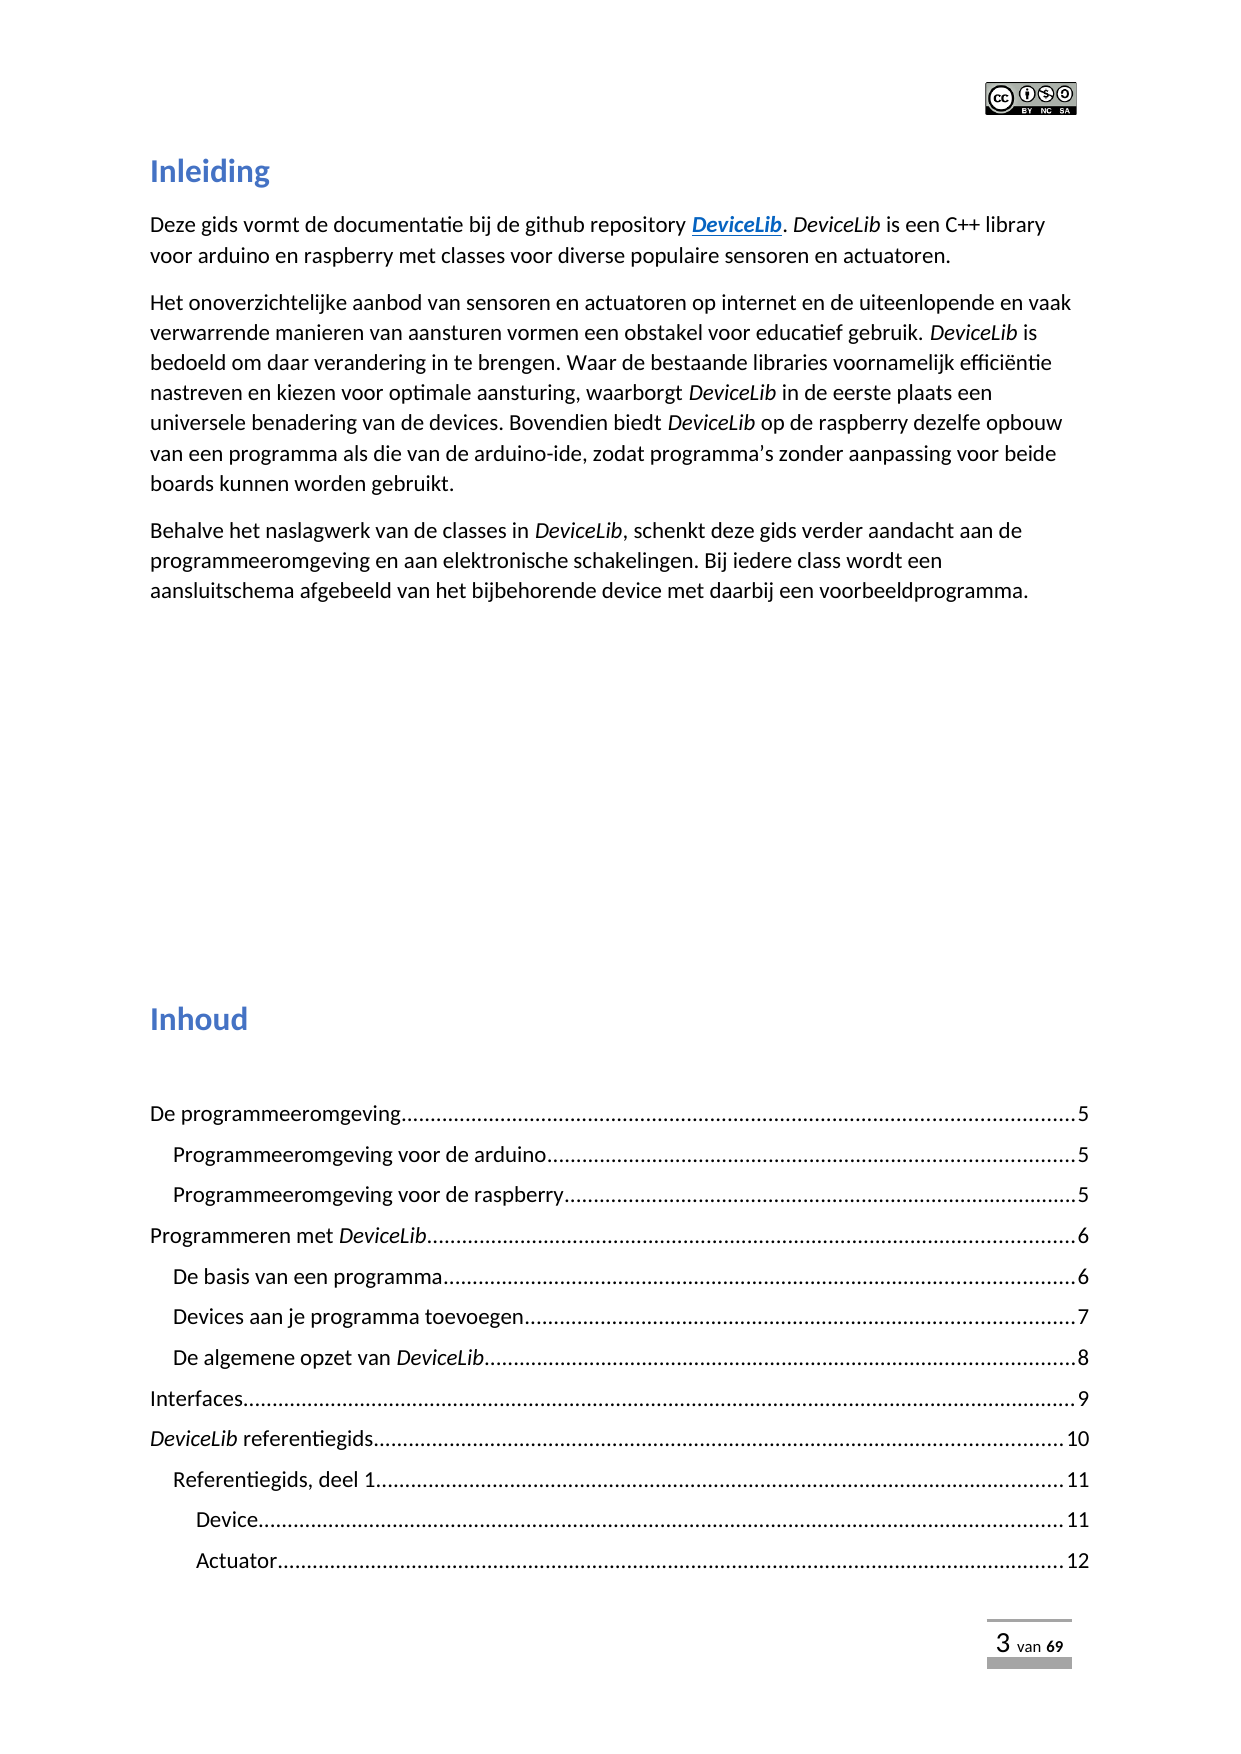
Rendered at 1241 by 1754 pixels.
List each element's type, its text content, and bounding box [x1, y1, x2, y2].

text Interfaces 9 [150, 1384, 1090, 1412]
picture [985, 82, 1077, 115]
text Programmeeromgeving voor de arduino 5 [173, 1140, 1090, 1168]
text De algemene opzet van DeviceLib 8 [173, 1343, 1090, 1371]
text Actuator 12 [196, 1546, 1090, 1574]
text De basis van een programma 6 [173, 1262, 1090, 1290]
text Behalve het naslagwerk van de classes in DeviceLib, schenkt deze gids verder aandacht aan de programmeeromgeving en aan elektronische schakelingen. Bij iedere class wordt een aansluitschema afgebeeld van het bijbehorende device met daarbij een voorbeeldprogramma. [150, 516, 1090, 604]
text Deze gids vormt de documentatie bij de github repository DeviceLib. DeviceLib is een C++ library voor arduino en raspberry met classes voor diverse populaire sensoren en actuatoren. [150, 211, 1090, 269]
text Referentiegids, deel 1 11 [173, 1465, 1090, 1493]
text De programmeeromgeving 5 [150, 1099, 1090, 1127]
text Device 11 [196, 1506, 1090, 1534]
text Inhoud [150, 998, 1090, 1039]
text Inleiding [150, 150, 1090, 191]
text Programmeren met DeviceLib 6 [150, 1221, 1090, 1249]
text Programmeeromgeving voor de raspberry 5 [173, 1181, 1090, 1209]
text Devices aan je programma toevoegen 7 [173, 1302, 1090, 1331]
text DeviceLib referentiegids 10 [150, 1424, 1090, 1452]
text Het onoverzichtelijke aanbod van sensoren en actuatoren op internet en de uiteenlopende en vaak verwarrende manieren van aansturen vormen een obstakel voor educatief gebruik. DeviceLib is bedoeld om daar verandering in te brengen. Waar de bestaande libraries voornamelijk efficiëntie nastreven en kiezen voor optimale aansturing, waarborgt DeviceLib in de eerste plaats een universele benadering van de devices. Bovendien biedt DeviceLib op de raspberry dezelfe opbouw van een programma als die van de arduino-ide, zodat programma’s zonder aanpassing voor beide boards kunnen worden gebruikt. [150, 288, 1090, 497]
